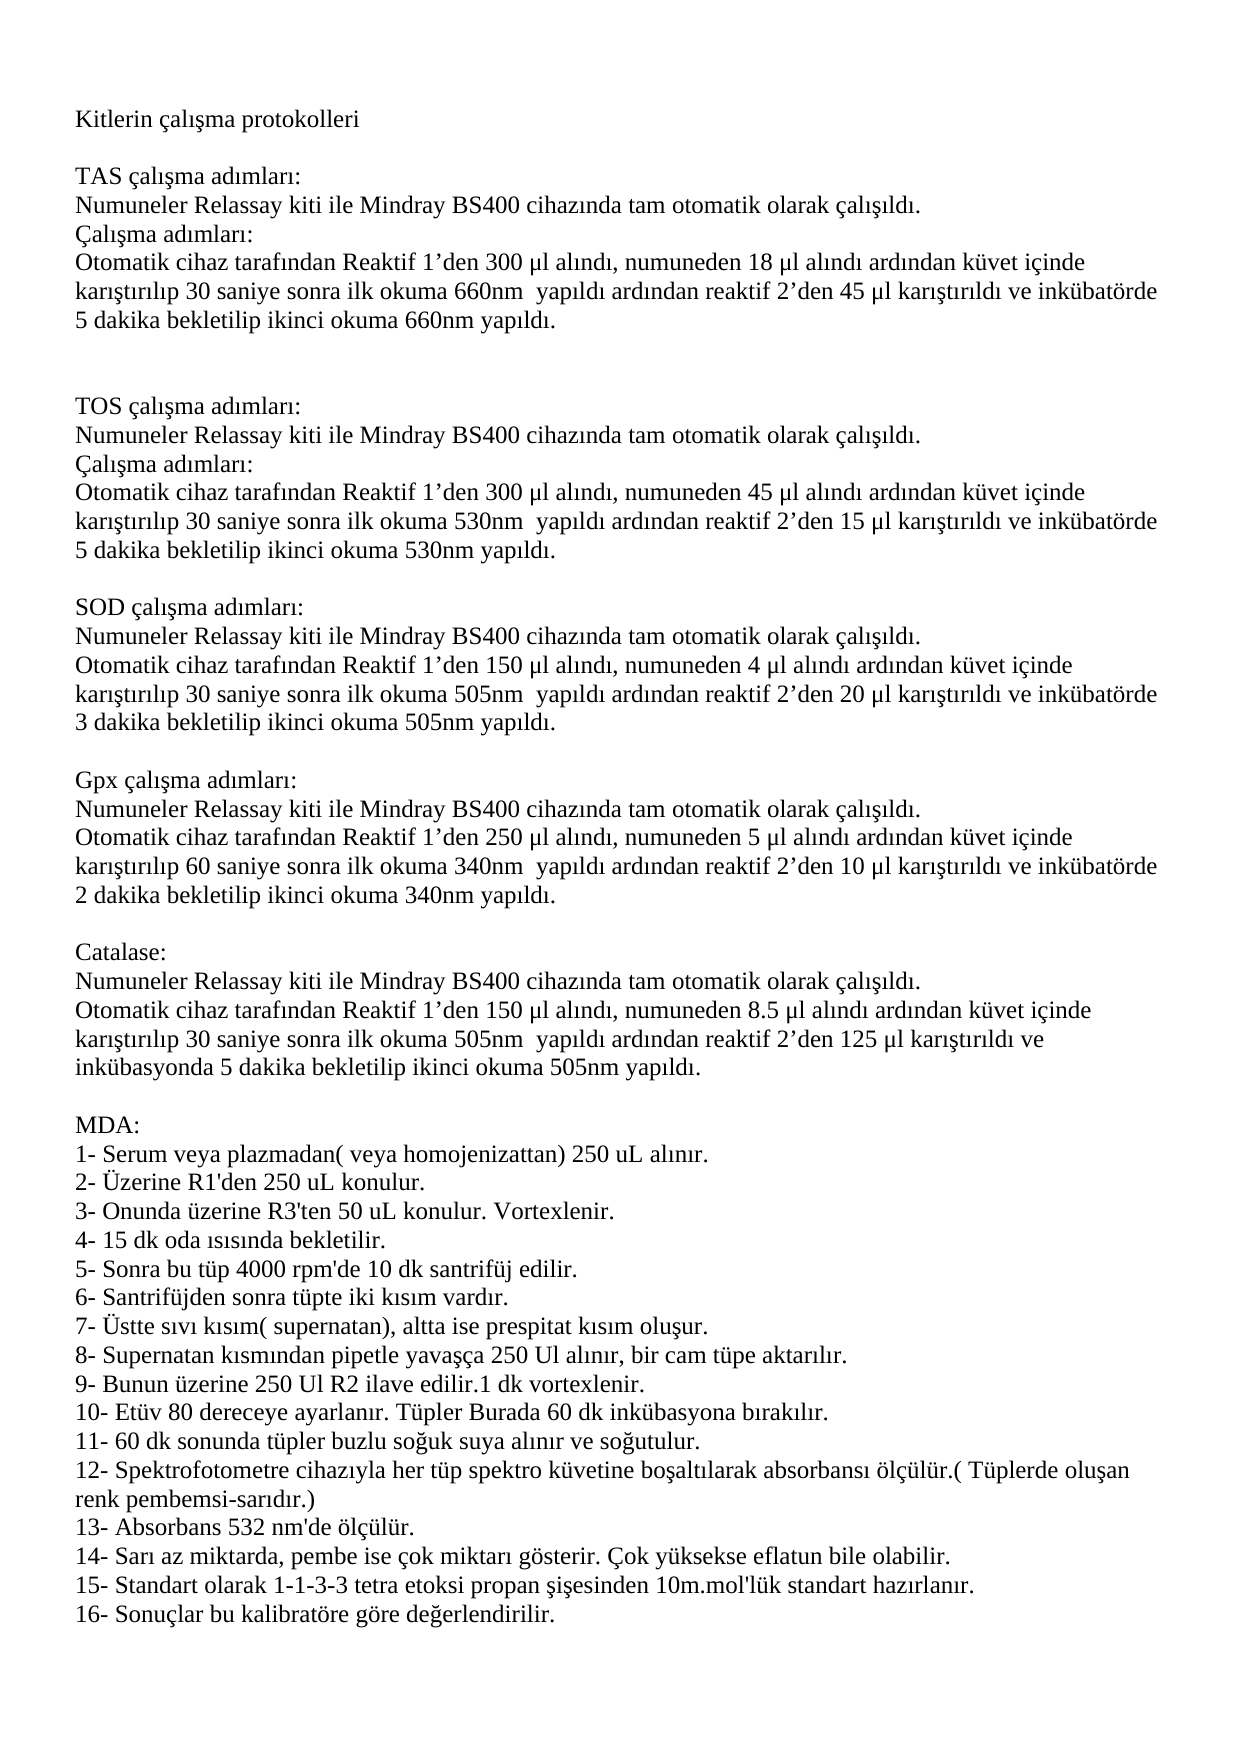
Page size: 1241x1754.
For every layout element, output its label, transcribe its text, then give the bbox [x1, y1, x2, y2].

text 8- Supernatan kısmından pipetle yavaşça 250 Ul alınır, bir cam tüpe aktarılır. [75, 1340, 1165, 1369]
text Çalışma adımları: [75, 449, 1165, 477]
text SOD çalışma adımları: [75, 592, 1165, 621]
text MDA: [75, 1110, 1165, 1139]
text Kitlerin çalışma protokolleri [75, 104, 1165, 132]
text 7- Üstte sıvı kısım( supernatan), altta ise prespitat kısım oluşur. [75, 1311, 1165, 1340]
text 1- Serum veya plazmadan( veya homojenizattan) 250 uL alınır. [75, 1139, 1165, 1167]
text 3- Onunda üzerine R3'ten 50 uL konulur. Vortexlenir. [75, 1196, 1165, 1225]
text 14- Sarı az miktarda, pembe ise çok miktarı gösterir. Çok yüksekse eflatun bile olabilir. [75, 1541, 1165, 1570]
text 13- Absorbans 532 nm'de ölçülür. [75, 1512, 1165, 1541]
text Çalışma adımları: [75, 219, 1165, 247]
text 5- Sonra bu tüp 4000 rpm'de 10 dk santrifüj edilir. [75, 1254, 1165, 1282]
text Gpx çalışma adımları: [75, 765, 1165, 794]
text Numuneler Relassay kiti ile Mindray BS400 cihazında tam otomatik olarak çalışıldı. [75, 190, 1165, 219]
text Otomatik cihaz tarafından Reaktif 1’den 300 μl alındı, numuneden 18 μl alındı ardından küvet içinde karıştırılıp 30 saniye sonra ilk okuma 660nm yapıldı ardından reaktif 2’den 45 μl karıştırıldı ve inkübatörde 5 dakika bekletilip ikinci okuma 660nm yapıldı. [75, 247, 1165, 334]
text 16- Sonuçlar bu kalibratöre göre değerlendirilir. [75, 1599, 1165, 1627]
text 6- Santrifüjden sonra tüpte iki kısım vardır. [75, 1282, 1165, 1311]
text TAS çalışma adımları: [75, 161, 1165, 190]
text 4- 15 dk oda ısısında bekletilir. [75, 1225, 1165, 1254]
text 9- Bunun üzerine 250 Ul R2 ilave edilir.1 dk vortexlenir. [75, 1369, 1165, 1397]
text 11- 60 dk sonunda tüpler buzlu soğuk suya alınır ve soğutulur. [75, 1426, 1165, 1455]
text Numuneler Relassay kiti ile Mindray BS400 cihazında tam otomatik olarak çalışıldı. [75, 621, 1165, 650]
text Numuneler Relassay kiti ile Mindray BS400 cihazında tam otomatik olarak çalışıldı. [75, 966, 1165, 995]
text 2- Üzerine R1'den 250 uL konulur. [75, 1167, 1165, 1196]
text Numuneler Relassay kiti ile Mindray BS400 cihazında tam otomatik olarak çalışıldı. [75, 794, 1165, 822]
text 12- Spektrofotometre cihazıyla her tüp spektro küvetine boşaltılarak absorbansı ölçülür.( Tüplerde oluşan renk pembemsi-sarıdır.) [75, 1455, 1165, 1512]
text Catalase: [75, 937, 1165, 966]
text Numuneler Relassay kiti ile Mindray BS400 cihazında tam otomatik olarak çalışıldı. [75, 420, 1165, 449]
text 15- Standart olarak 1-1-3-3 tetra etoksi propan şişesinden 10m.mol'lük standart hazırlanır. [75, 1570, 1165, 1599]
text TOS çalışma adımları: [75, 391, 1165, 420]
text Otomatik cihaz tarafından Reaktif 1’den 150 μl alındı, numuneden 4 μl alındı ardından küvet içinde karıştırılıp 30 saniye sonra ilk okuma 505nm yapıldı ardından reaktif 2’den 20 μl karıştırıldı ve inkübatörde 3 dakika bekletilip ikinci okuma 505nm yapıldı. [75, 650, 1165, 736]
text Otomatik cihaz tarafından Reaktif 1’den 150 μl alındı, numuneden 8.5 μl alındı ardından küvet içinde karıştırılıp 30 saniye sonra ilk okuma 505nm yapıldı ardından reaktif 2’den 125 μl karıştırıldı ve inkübasyonda 5 dakika bekletilip ikinci okuma 505nm yapıldı. [75, 995, 1165, 1081]
text Otomatik cihaz tarafından Reaktif 1’den 300 μl alındı, numuneden 45 μl alındı ardından küvet içinde karıştırılıp 30 saniye sonra ilk okuma 530nm yapıldı ardından reaktif 2’den 15 μl karıştırıldı ve inkübatörde 5 dakika bekletilip ikinci okuma 530nm yapıldı. [75, 477, 1165, 564]
text 10- Etüv 80 dereceye ayarlanır. Tüpler Burada 60 dk inkübasyona bırakılır. [75, 1397, 1165, 1426]
text Otomatik cihaz tarafından Reaktif 1’den 250 μl alındı, numuneden 5 μl alındı ardından küvet içinde karıştırılıp 60 saniye sonra ilk okuma 340nm yapıldı ardından reaktif 2’den 10 μl karıştırıldı ve inkübatörde 2 dakika bekletilip ikinci okuma 340nm yapıldı. [75, 822, 1165, 909]
